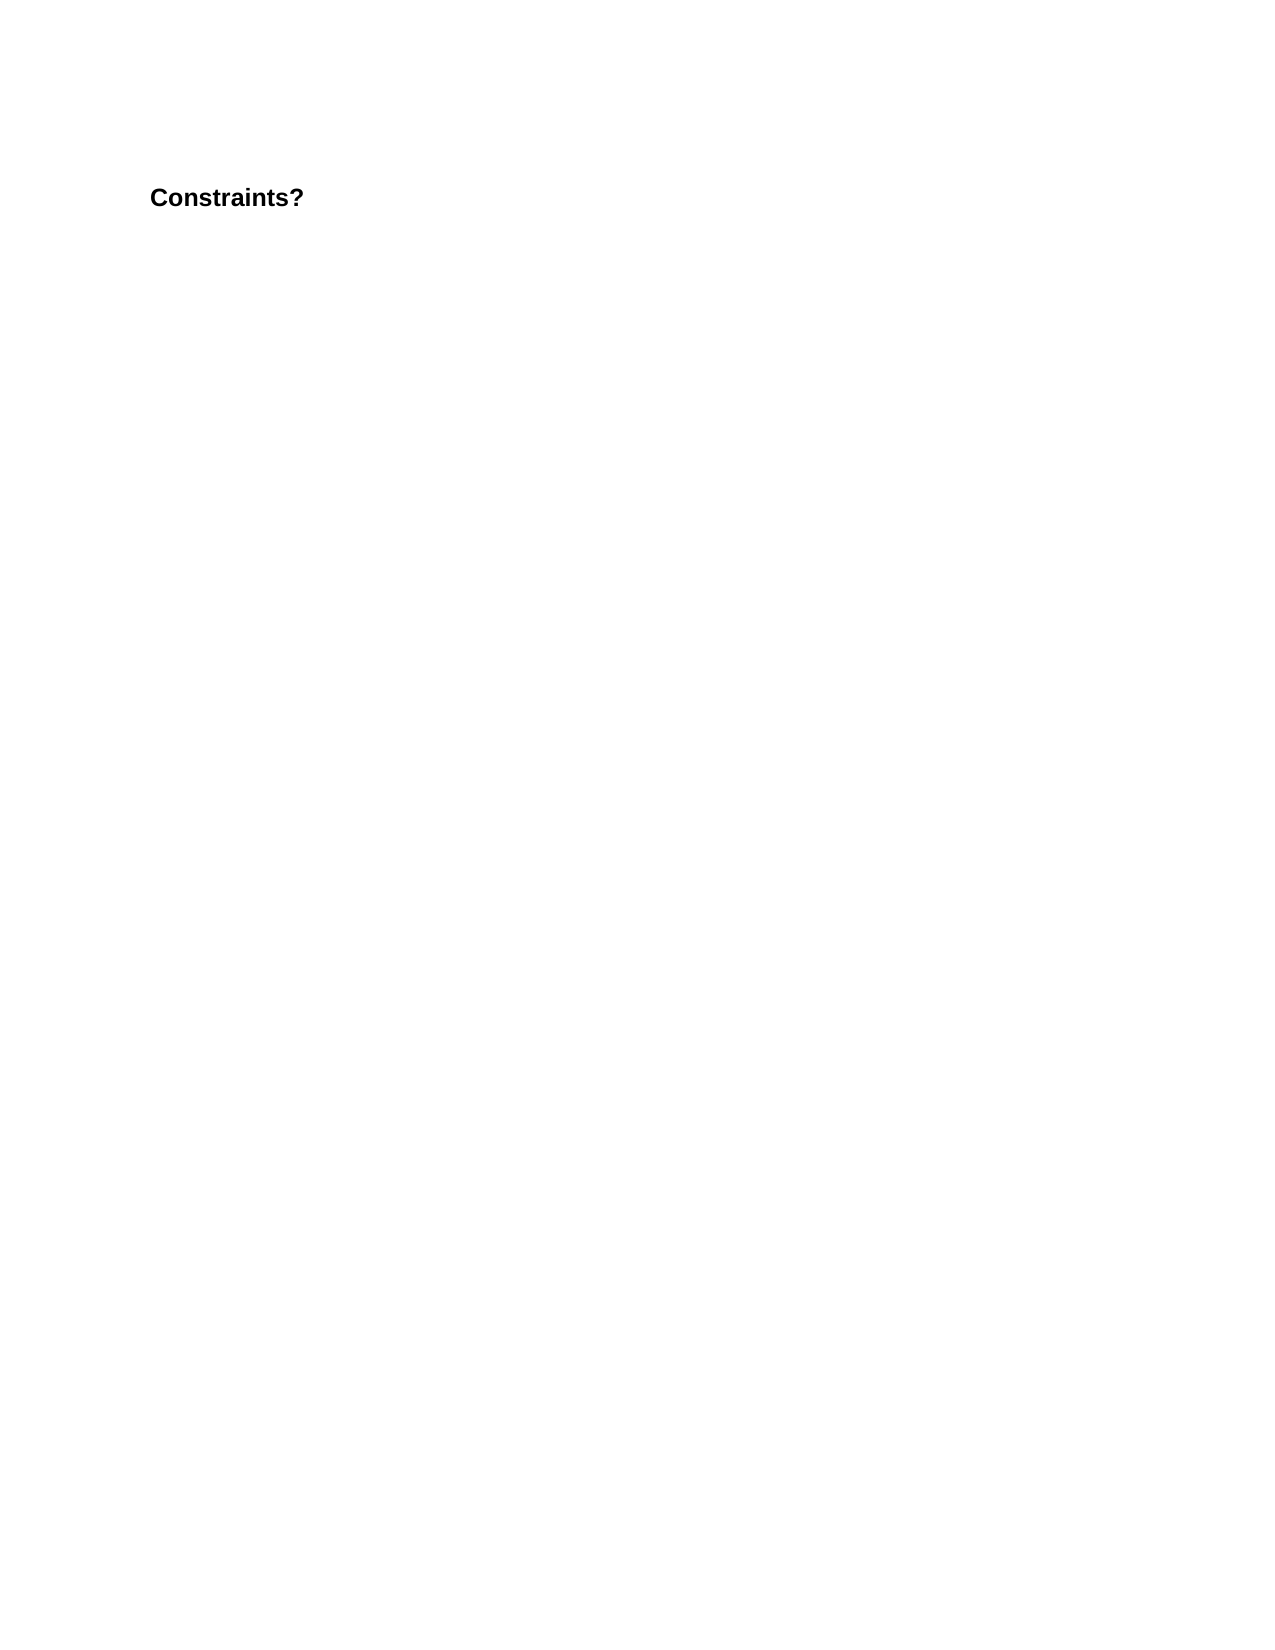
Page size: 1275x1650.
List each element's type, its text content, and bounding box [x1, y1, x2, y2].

text Constraints? [150, 183, 1125, 212]
